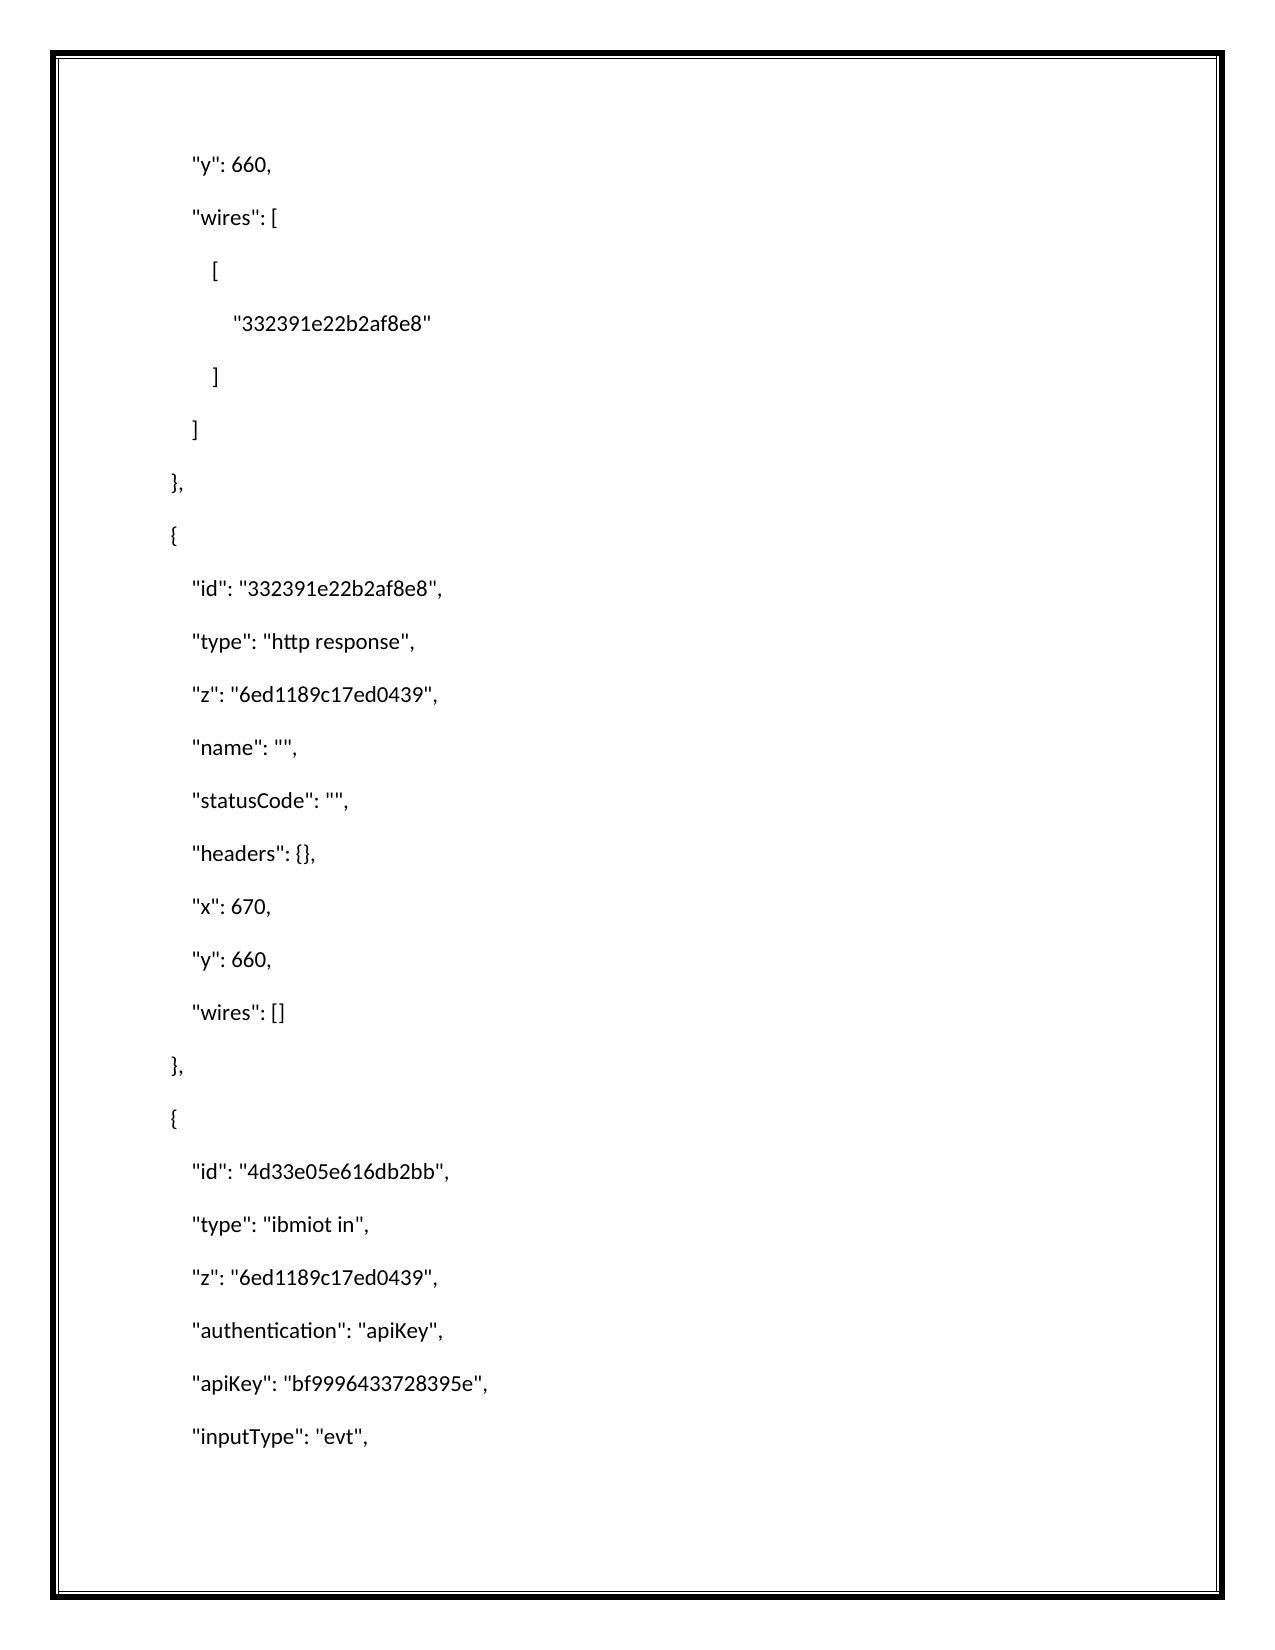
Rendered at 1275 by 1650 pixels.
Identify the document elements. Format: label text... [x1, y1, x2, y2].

text }, [150, 468, 1125, 496]
text ] [150, 362, 1125, 390]
text "name": "", [150, 733, 1125, 761]
text "authentication": "apiKey", [150, 1316, 1125, 1344]
text { [150, 1104, 1125, 1132]
text "x": 670, [150, 892, 1125, 920]
text "apiKey": "bf9996433728395e", [150, 1369, 1125, 1397]
text "headers": {}, [150, 839, 1125, 867]
text "inputType": "evt", [150, 1422, 1125, 1451]
text "type": "http response", [150, 627, 1125, 655]
text "z": "6ed1189c17ed0439", [150, 680, 1125, 708]
text "wires": [] [150, 998, 1125, 1026]
text }, [150, 1051, 1125, 1079]
text ] [150, 415, 1125, 443]
text "type": "ibmiot in", [150, 1210, 1125, 1238]
text "z": "6ed1189c17ed0439", [150, 1263, 1125, 1291]
text "statusCode": "", [150, 786, 1125, 814]
text "id": "332391e22b2af8e8", [150, 574, 1125, 602]
text "id": "4d33e05e616db2bb", [150, 1157, 1125, 1185]
text "wires": [ [150, 203, 1125, 231]
text { [150, 521, 1125, 549]
text [ [150, 256, 1125, 284]
text "y": 660, [150, 150, 1125, 178]
text "332391e22b2af8e8" [150, 309, 1125, 337]
text "y": 660, [150, 945, 1125, 973]
